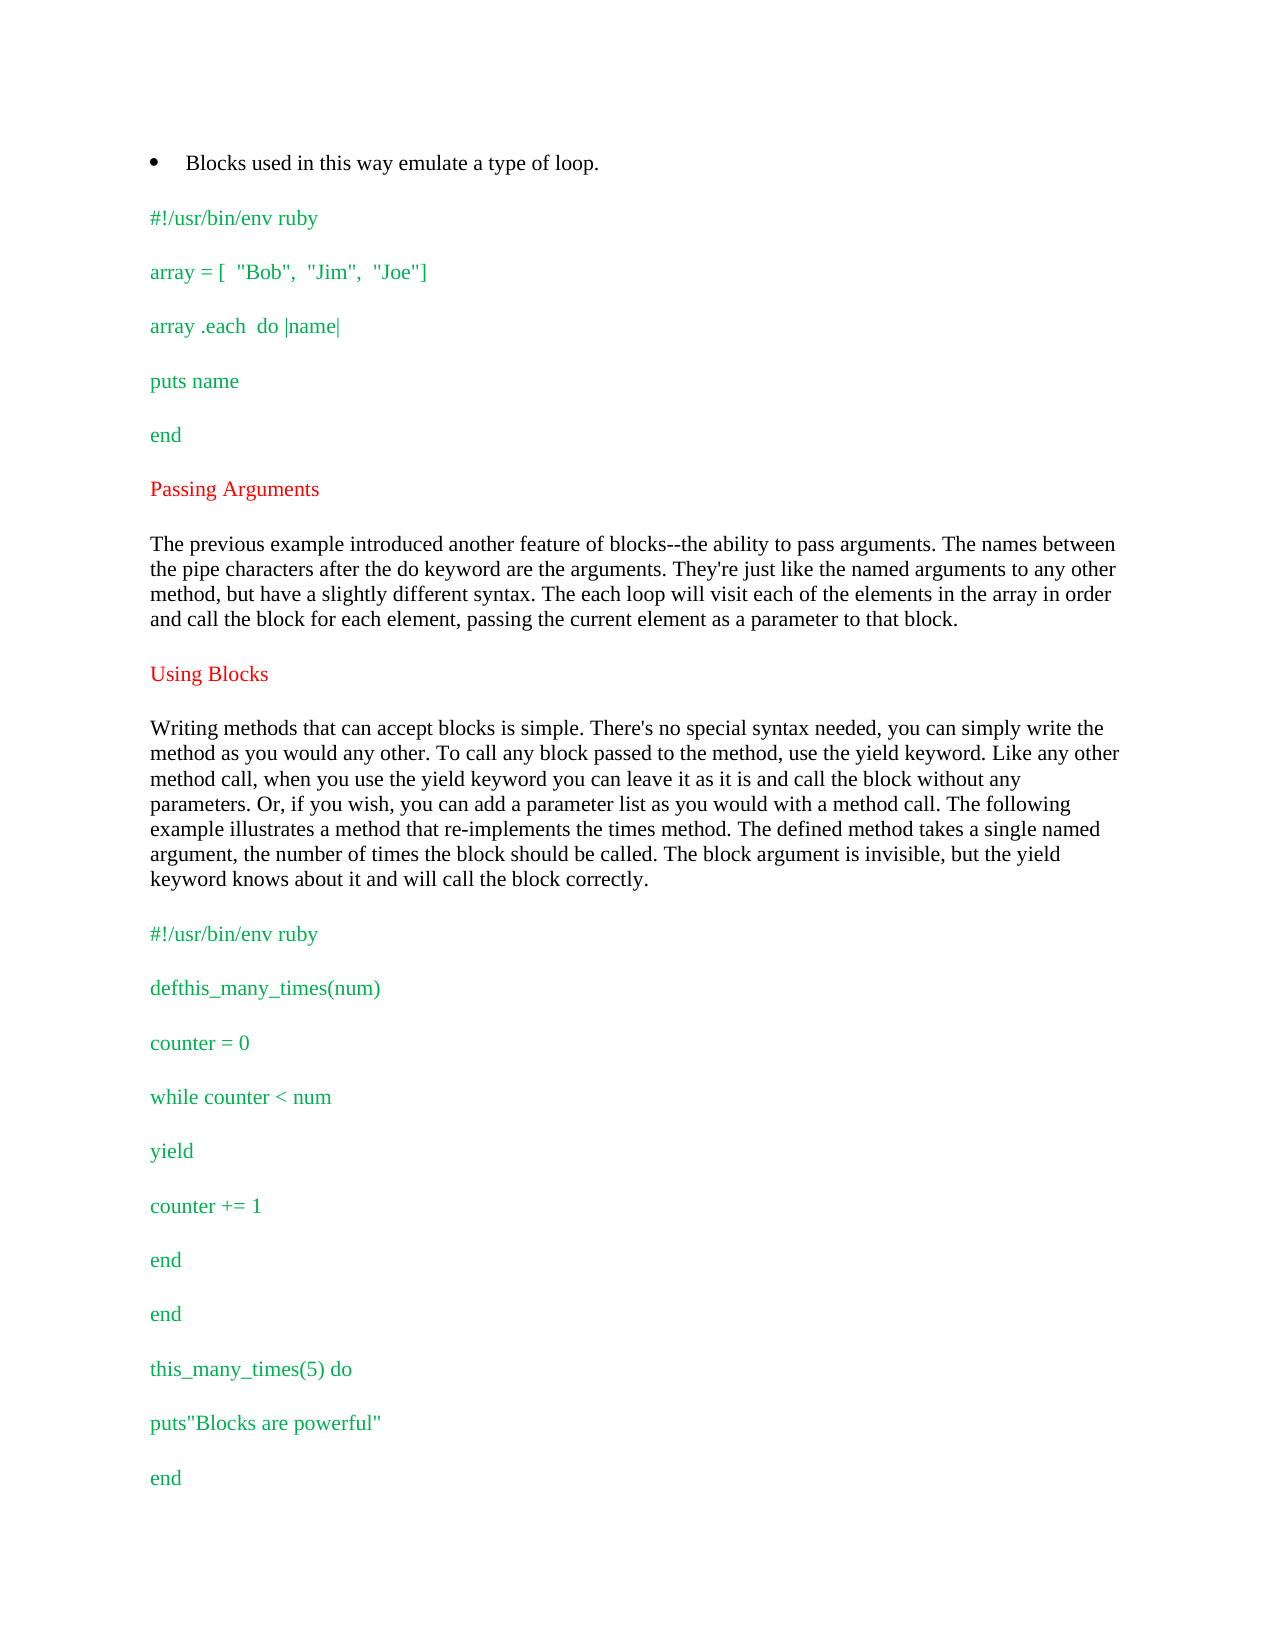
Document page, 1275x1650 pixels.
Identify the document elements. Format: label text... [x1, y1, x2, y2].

text defthis_many_times(num) [150, 975, 1125, 1000]
text Using Blocks [150, 661, 1125, 686]
text The previous example introduced another feature of blocks--the ability to pass arguments. The names between the pipe characters after the do keyword are the arguments. They're just like the named arguments to any other method, but have a slightly different syntax. The each loop will visit each of the elements in the array in order and call the block for each element, passing the current element as a parameter to that block. [150, 531, 1125, 632]
text counter = 0 [150, 1029, 1125, 1055]
text puts name [150, 368, 1125, 393]
text yield [150, 1138, 1125, 1163]
text counter += 1 [150, 1193, 1125, 1218]
text array = [ "Bob", "Jim", "Joe"] [150, 259, 1125, 284]
list Blocks used in this way emulate a type of loop. [150, 150, 1125, 175]
text #!/usr/bin/env ruby [150, 921, 1125, 946]
text Writing methods that can accept blocks is simple. There's no special syntax needed, you can simply write the method as you would any other. To call any block passed to the method, use the yield keyword. Like any other method call, when you use the yield keyword you can leave it as it is and call the block without any parameters. Or, if you wish, you can add a parameter list as you would with a method call. The following example illustrates a method that re-implements the times method. The defined method takes a single named argument, the number of times the block should be called. The block argument is invisible, but the yield keyword knows about it and will call the block correctly. [150, 715, 1125, 892]
text end [150, 1301, 1125, 1327]
text array .each do |name| [150, 313, 1125, 338]
text end [150, 422, 1125, 447]
text end [150, 1464, 1125, 1490]
text while counter < num [150, 1084, 1125, 1109]
text puts"Blocks are powerful" [150, 1410, 1125, 1435]
text Passing Arguments [150, 476, 1125, 502]
text end [150, 1247, 1125, 1272]
text this_many_times(5) do [150, 1356, 1125, 1381]
text #!/usr/bin/env ruby [150, 204, 1125, 230]
